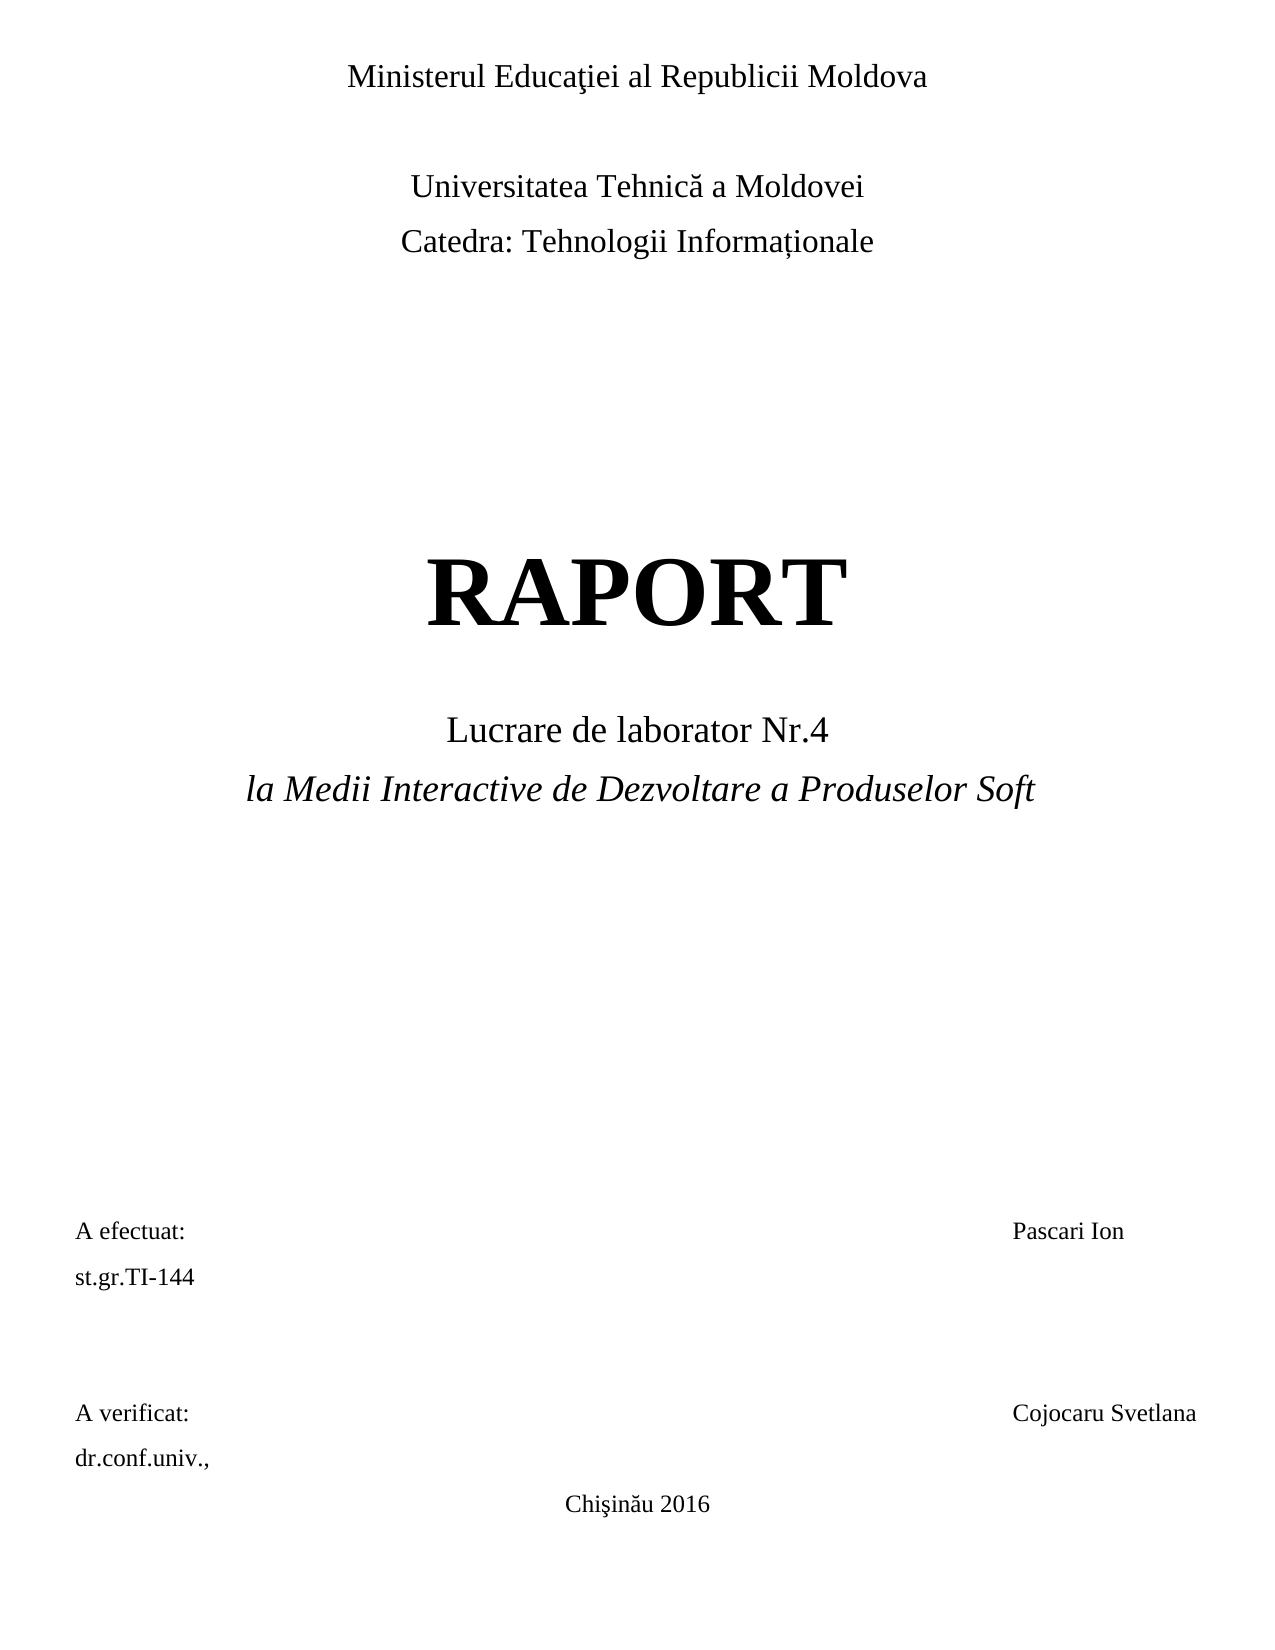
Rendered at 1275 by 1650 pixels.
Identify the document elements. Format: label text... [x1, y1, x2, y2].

text dr.conf.univ., [75, 1443, 1200, 1472]
text Ministerul Educaţiei al Republicii Moldova [75, 57, 1200, 95]
text A verificat: Cojocaru Svetlana [75, 1398, 1200, 1427]
text st.gr.TI-144 [75, 1262, 1200, 1290]
text Catedra: Tehnologii Informaționale [75, 222, 1200, 260]
text Universitatea Tehnică a Moldovei [75, 167, 1200, 205]
text RAPORT [75, 532, 1200, 647]
text A efectuat: Pascari Ion [75, 1216, 1200, 1245]
text Lucrare de laborator Nr.4 [75, 707, 1200, 750]
text Chişinău 2016 [75, 1489, 1200, 1517]
text la Medii Interactive de Dezvoltare a Produselor Soft [75, 767, 1200, 810]
